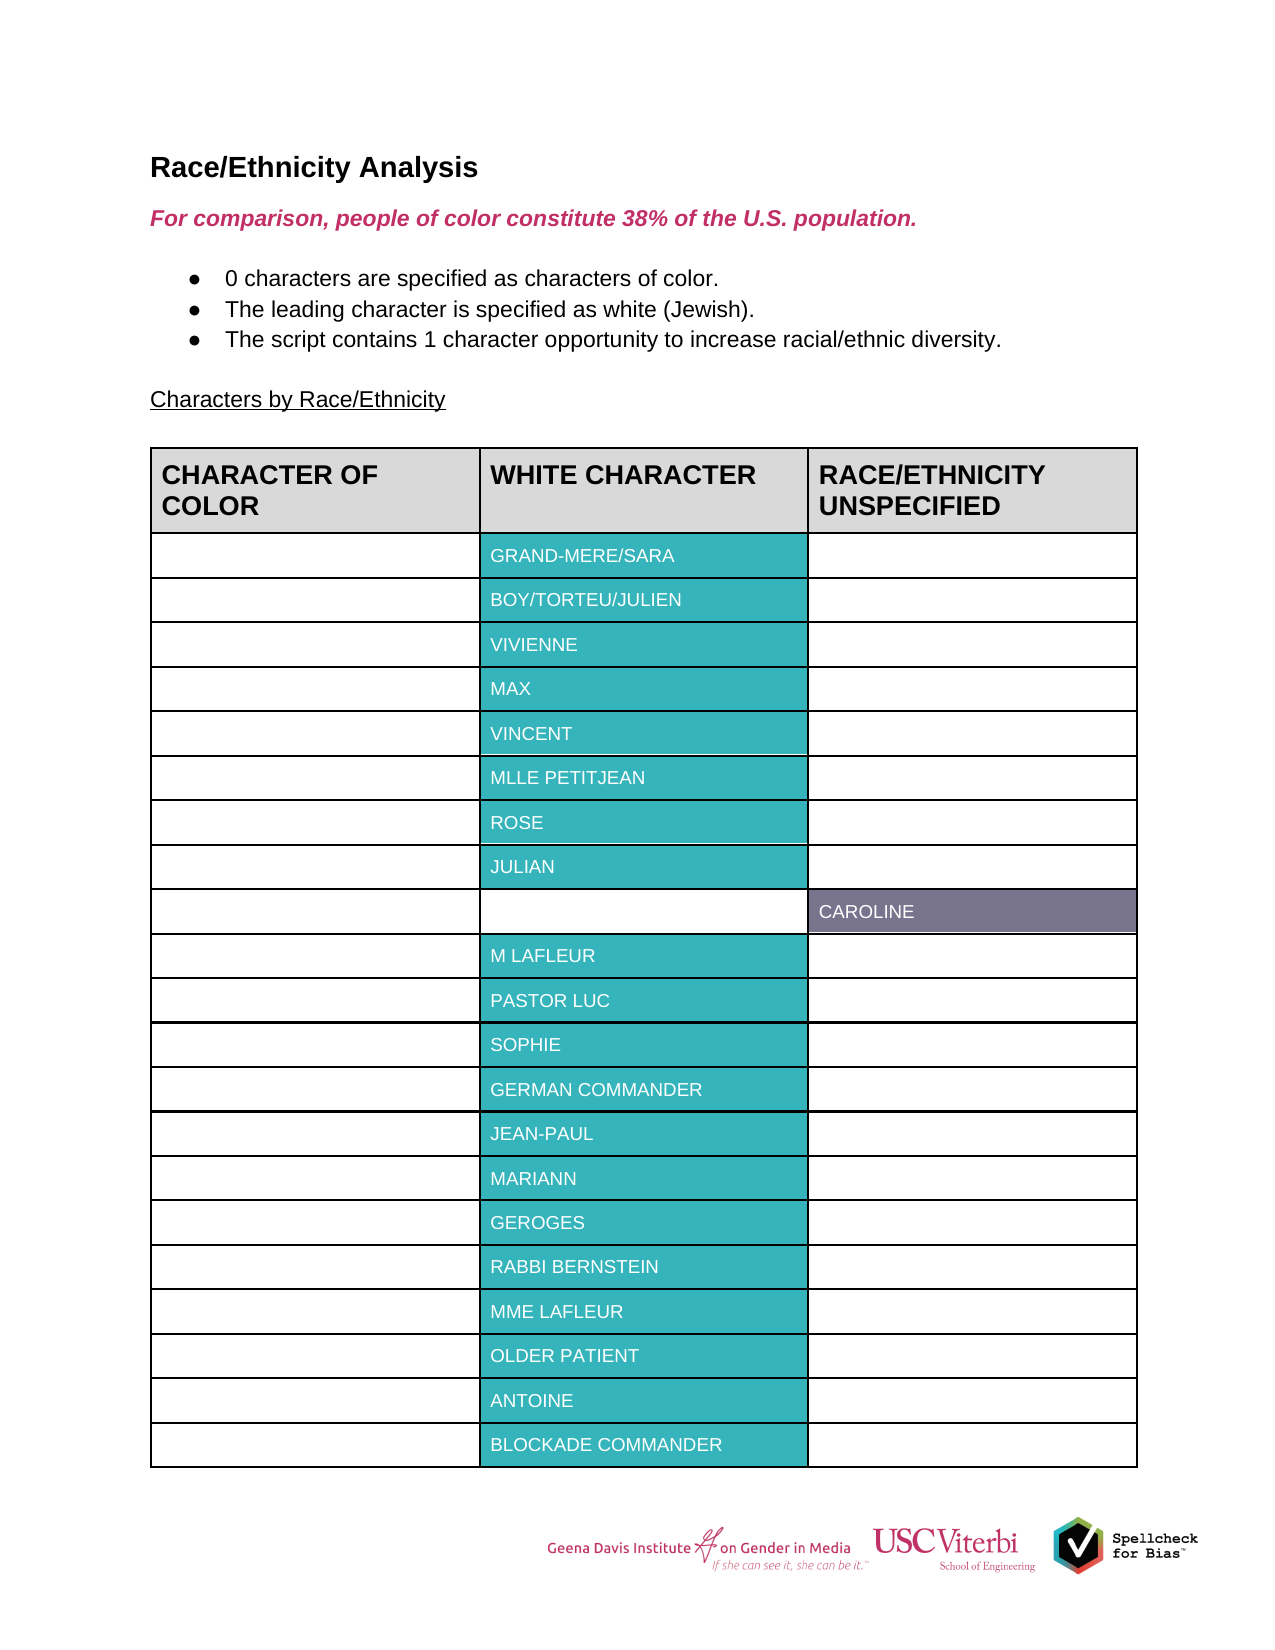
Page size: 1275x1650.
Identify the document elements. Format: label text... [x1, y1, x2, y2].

table_cell [809, 846, 1136, 888]
table_header WHITE CHARACTER [481, 449, 807, 532]
table_cell [809, 1068, 1136, 1110]
table_cell [152, 579, 479, 621]
table_cell [809, 1424, 1136, 1466]
table_cell MARIANN [481, 1157, 807, 1199]
table_cell [809, 668, 1136, 710]
table_cell [809, 935, 1136, 977]
table_cell [152, 935, 479, 977]
text Characters by Race/Ethnicity [150, 386, 1125, 413]
table_cell [152, 890, 479, 932]
table_cell ROSE [481, 801, 807, 843]
table_cell [152, 1157, 479, 1199]
table_cell ANTOINE [481, 1379, 807, 1422]
table_cell [809, 757, 1136, 799]
table_cell [809, 623, 1136, 666]
table_header CHARACTER OF COLOR [152, 449, 479, 532]
table_cell PASTOR LUC [481, 979, 807, 1021]
table_cell [809, 979, 1136, 1021]
table_cell [152, 979, 479, 1021]
table_cell [152, 757, 479, 799]
table_cell BLOCKADE COMMANDER [481, 1424, 807, 1466]
table_cell GERMAN COMMANDER [481, 1068, 807, 1110]
table_cell MME LAFLEUR [481, 1290, 807, 1333]
table_cell [809, 1157, 1136, 1199]
table_cell [152, 623, 479, 666]
table_header RACE/ETHNICITY UNSPECIFIED [809, 449, 1136, 532]
table_cell [809, 1335, 1136, 1377]
table_cell JULIAN [481, 846, 807, 888]
list The leading character is specified as white (Jewish). [187, 296, 1125, 322]
table_cell [481, 890, 807, 932]
table_cell [152, 534, 479, 577]
table_cell [809, 1290, 1136, 1333]
table_cell [152, 1290, 479, 1333]
table_cell [152, 1113, 479, 1155]
table_cell SOPHIE [481, 1024, 807, 1066]
list 0 characters are specified as characters of color. [187, 265, 1125, 292]
table_cell VIVIENNE [481, 623, 807, 666]
table_cell [809, 1024, 1136, 1066]
table_cell [152, 801, 479, 843]
text Race/Ethnicity Analysis [150, 150, 1125, 183]
table_cell [152, 1201, 479, 1244]
table_cell [809, 534, 1136, 577]
table_cell MAX [481, 668, 807, 710]
table_cell RABBI BERNSTEIN [481, 1246, 807, 1288]
table_cell [152, 668, 479, 710]
list The script contains 1 character opportunity to increase racial/ethnic diversity. [187, 326, 1125, 352]
table_cell [152, 1024, 479, 1066]
table_cell [809, 1379, 1136, 1422]
table_cell [152, 1335, 479, 1377]
table_cell [809, 801, 1136, 843]
table_cell [809, 1246, 1136, 1288]
table_cell VINCENT [481, 712, 807, 754]
table_cell [809, 1113, 1136, 1155]
table_cell [809, 1201, 1136, 1244]
picture [532, 1515, 1212, 1577]
table_cell BOY/TORTEU/JULIEN [481, 579, 807, 621]
table_cell [152, 846, 479, 888]
table_cell [809, 712, 1136, 754]
table_cell M LAFLEUR [481, 935, 807, 977]
table_cell OLDER PATIENT [481, 1335, 807, 1377]
table_cell CAROLINE [809, 890, 1136, 932]
table_cell [809, 579, 1136, 621]
table_cell [152, 712, 479, 754]
table_cell [152, 1424, 479, 1466]
text For comparison, people of color constitute 38% of the U.S. population. [150, 205, 1125, 231]
table_cell MLLE PETITJEAN [481, 757, 807, 799]
table_cell GEROGES [481, 1201, 807, 1244]
table_cell [152, 1068, 479, 1110]
table_cell [152, 1379, 479, 1422]
table_cell GRAND-MERE/SARA [481, 534, 807, 577]
table_cell [152, 1246, 479, 1288]
table_cell JEAN-PAUL [481, 1113, 807, 1155]
